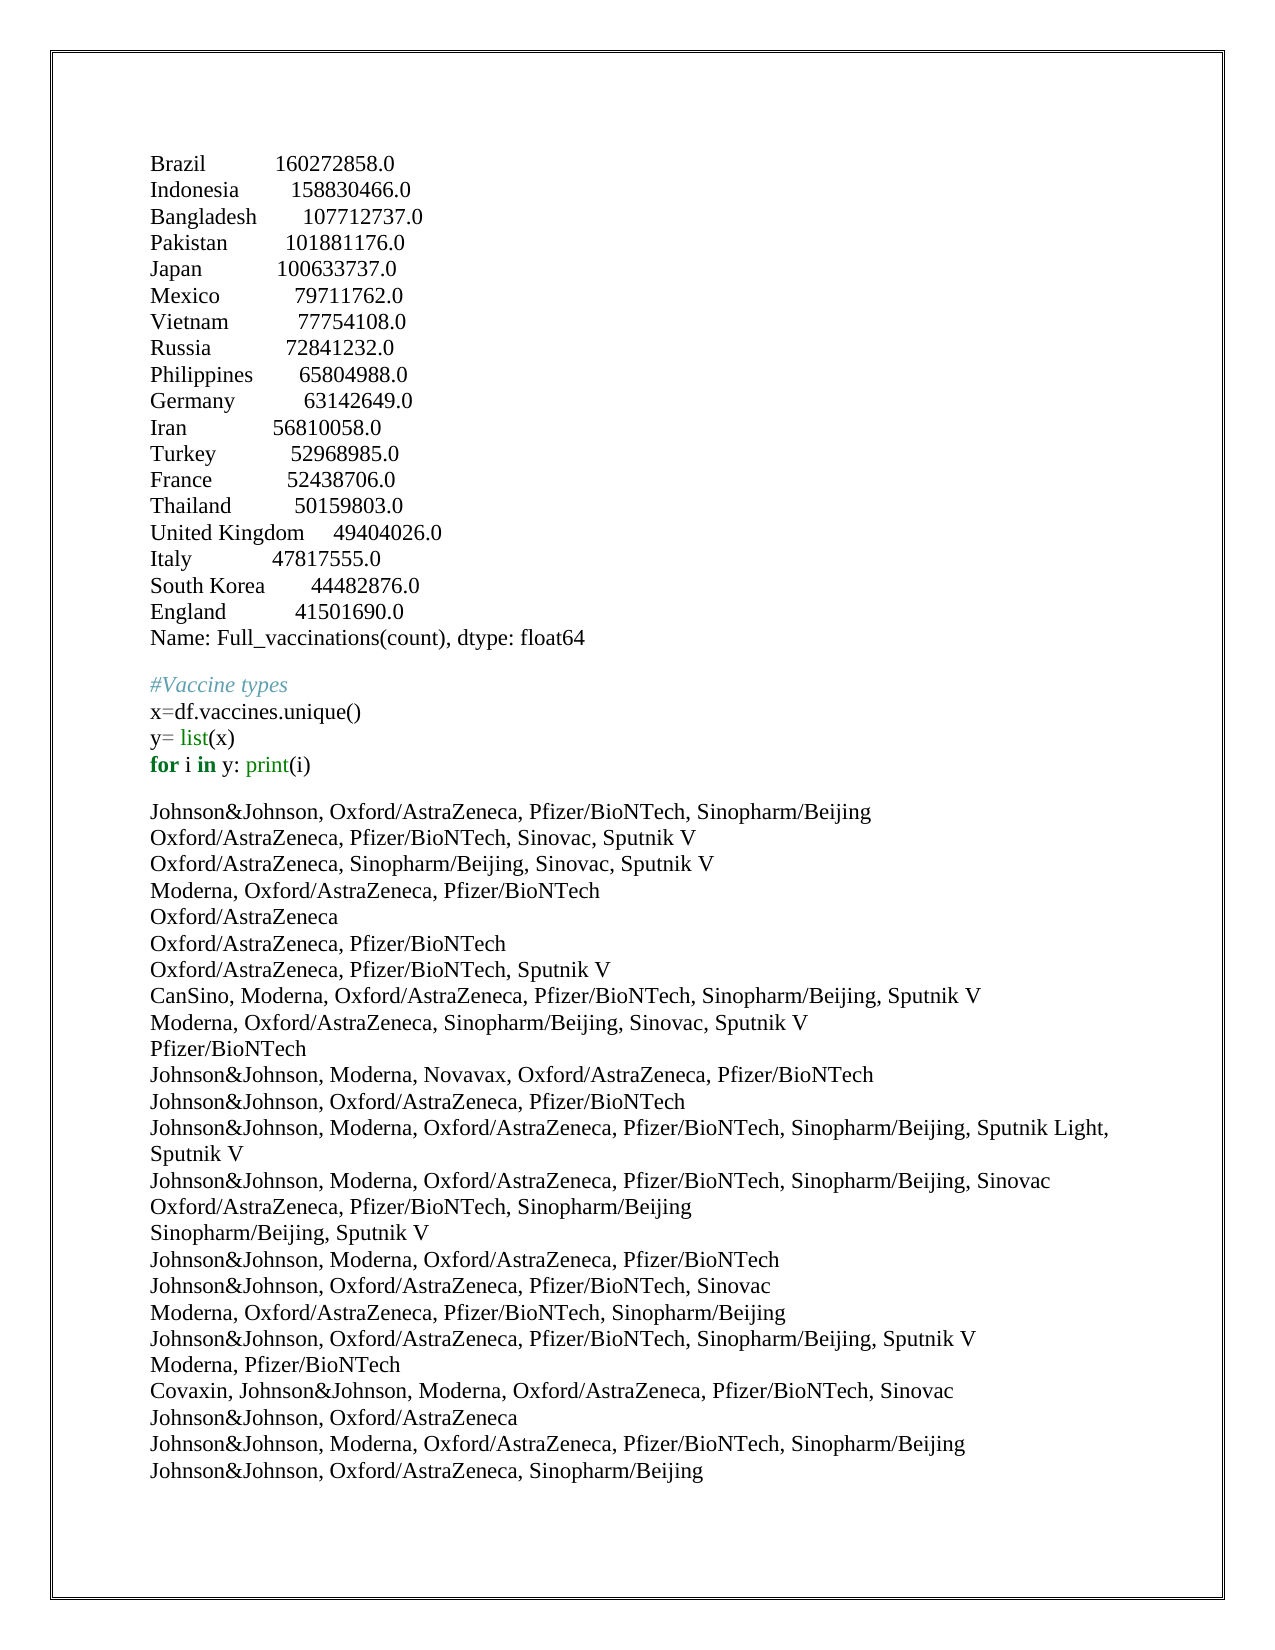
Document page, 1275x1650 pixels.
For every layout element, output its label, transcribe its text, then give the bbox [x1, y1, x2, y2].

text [150, 150, 1125, 651]
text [150, 798, 1125, 1483]
text #Vaccine types x=df.vaccines.unique() y= list(x) for i in y: print(i) [150, 672, 1125, 777]
